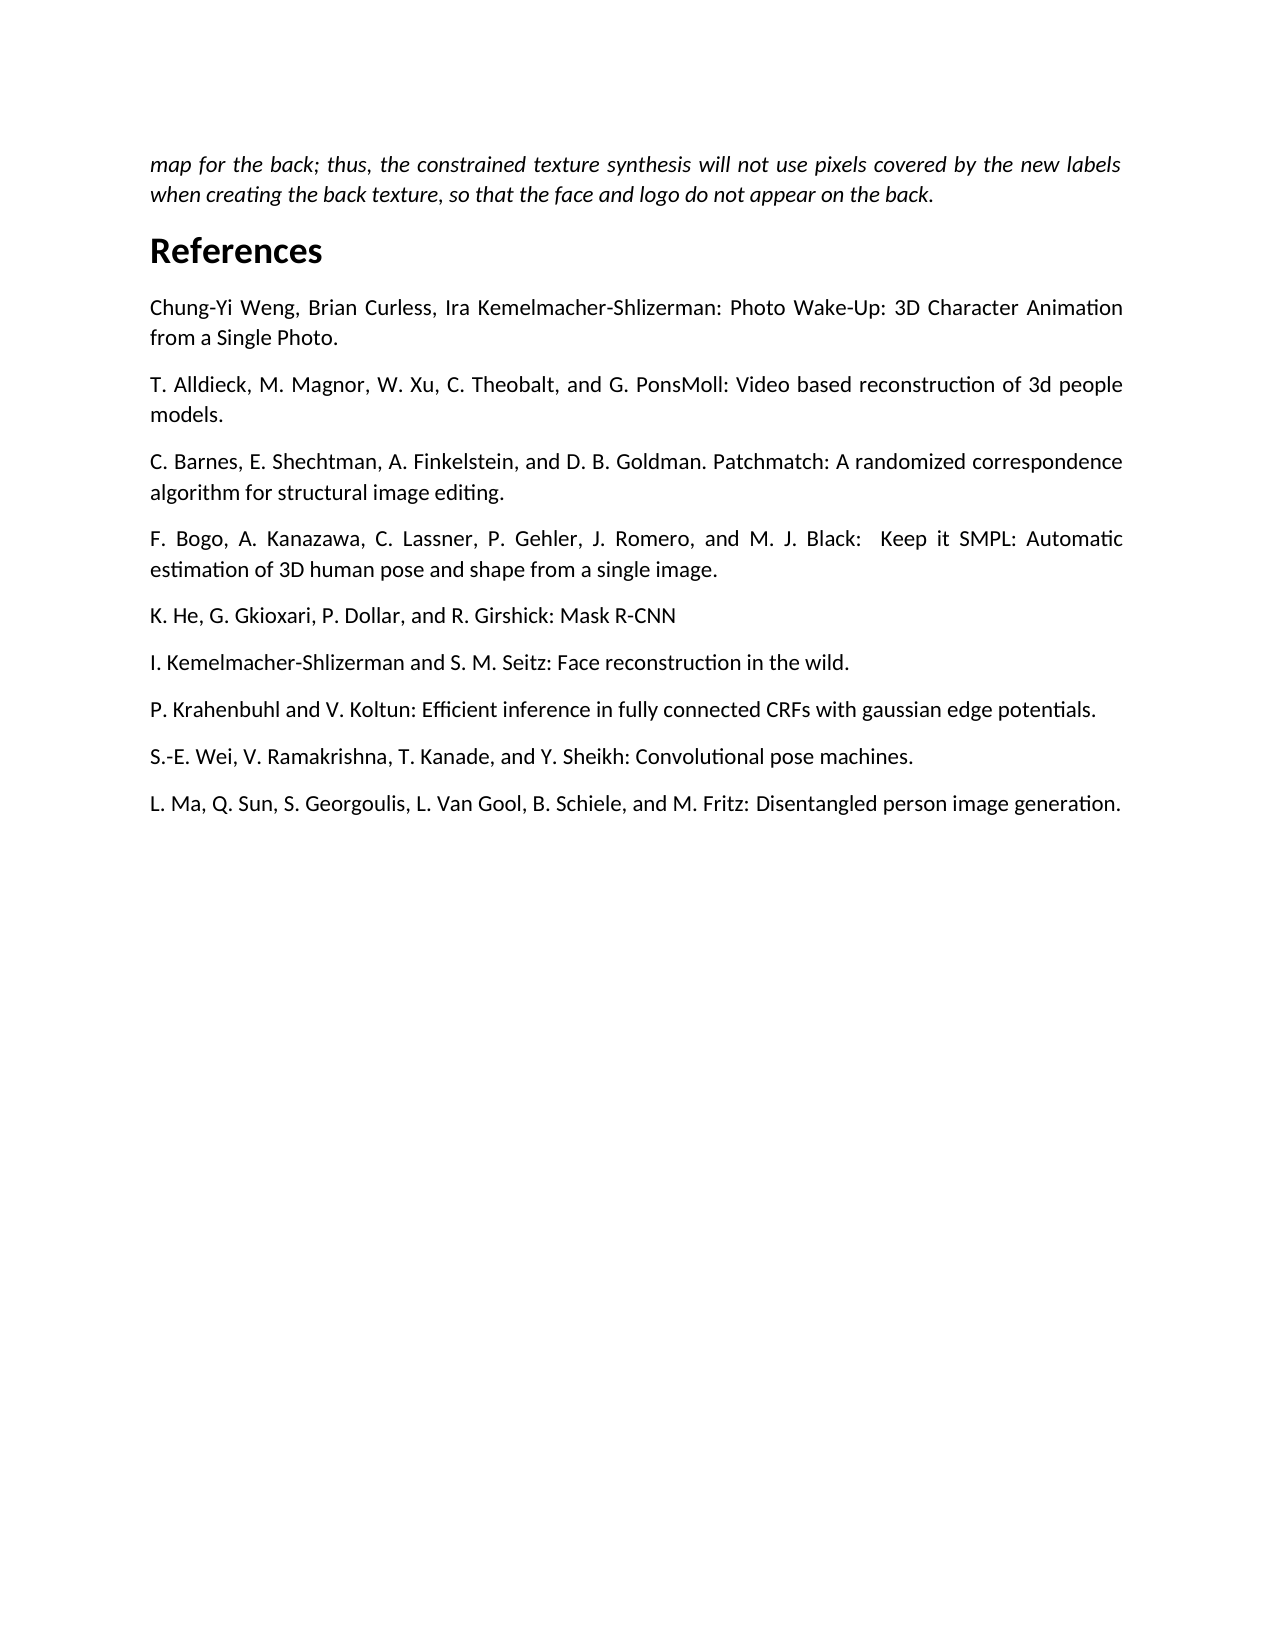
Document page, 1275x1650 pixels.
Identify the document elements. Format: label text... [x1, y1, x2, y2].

text T. Alldieck, M. Magnor, W. Xu, C. Theobalt, and G. PonsMoll: Video based reconstruction of 3d people models. [150, 370, 1125, 428]
text Chung-Yi Weng, Brian Curless, Ira Kemelmacher-Shlizerman: Photo Wake-Up: 3D Character Animation from a Single Photo. [150, 293, 1125, 351]
text K. He, G. Gkioxari, P. Dollar, and R. Girshick: Mask R-CNN [150, 602, 1125, 629]
text F. Bogo, A. Kanazawa, C. Lassner, P. Gehler, J. Romero, and M. J. Black: Keep it SMPL: Automatic estimation of 3D human pose and shape from a single image. [150, 524, 1125, 583]
text C. Barnes, E. Shechtman, A. Finkelstein, and D. B. Goldman. Patchmatch: A randomized correspondence algorithm for structural image editing. [150, 447, 1125, 506]
text I. Kemelmacher-Shlizerman and S. M. Seitz: Face reconstruction in the wild. [150, 648, 1125, 676]
text L. Ma, Q. Sun, S. Georgoulis, L. Van Gool, B. Schiele, and M. Fritz: Disentangled person image generation. [150, 789, 1125, 817]
text S.-E. Wei, V. Ramakrishna, T. Kanade, and Y. Sheikh: Convolutional pose machines. [150, 742, 1125, 770]
text P. Krahenbuhl and V. Koltun: Efficient inference in fully connected CRFs with gaussian edge potentials. [150, 695, 1125, 723]
text References [150, 227, 1125, 273]
